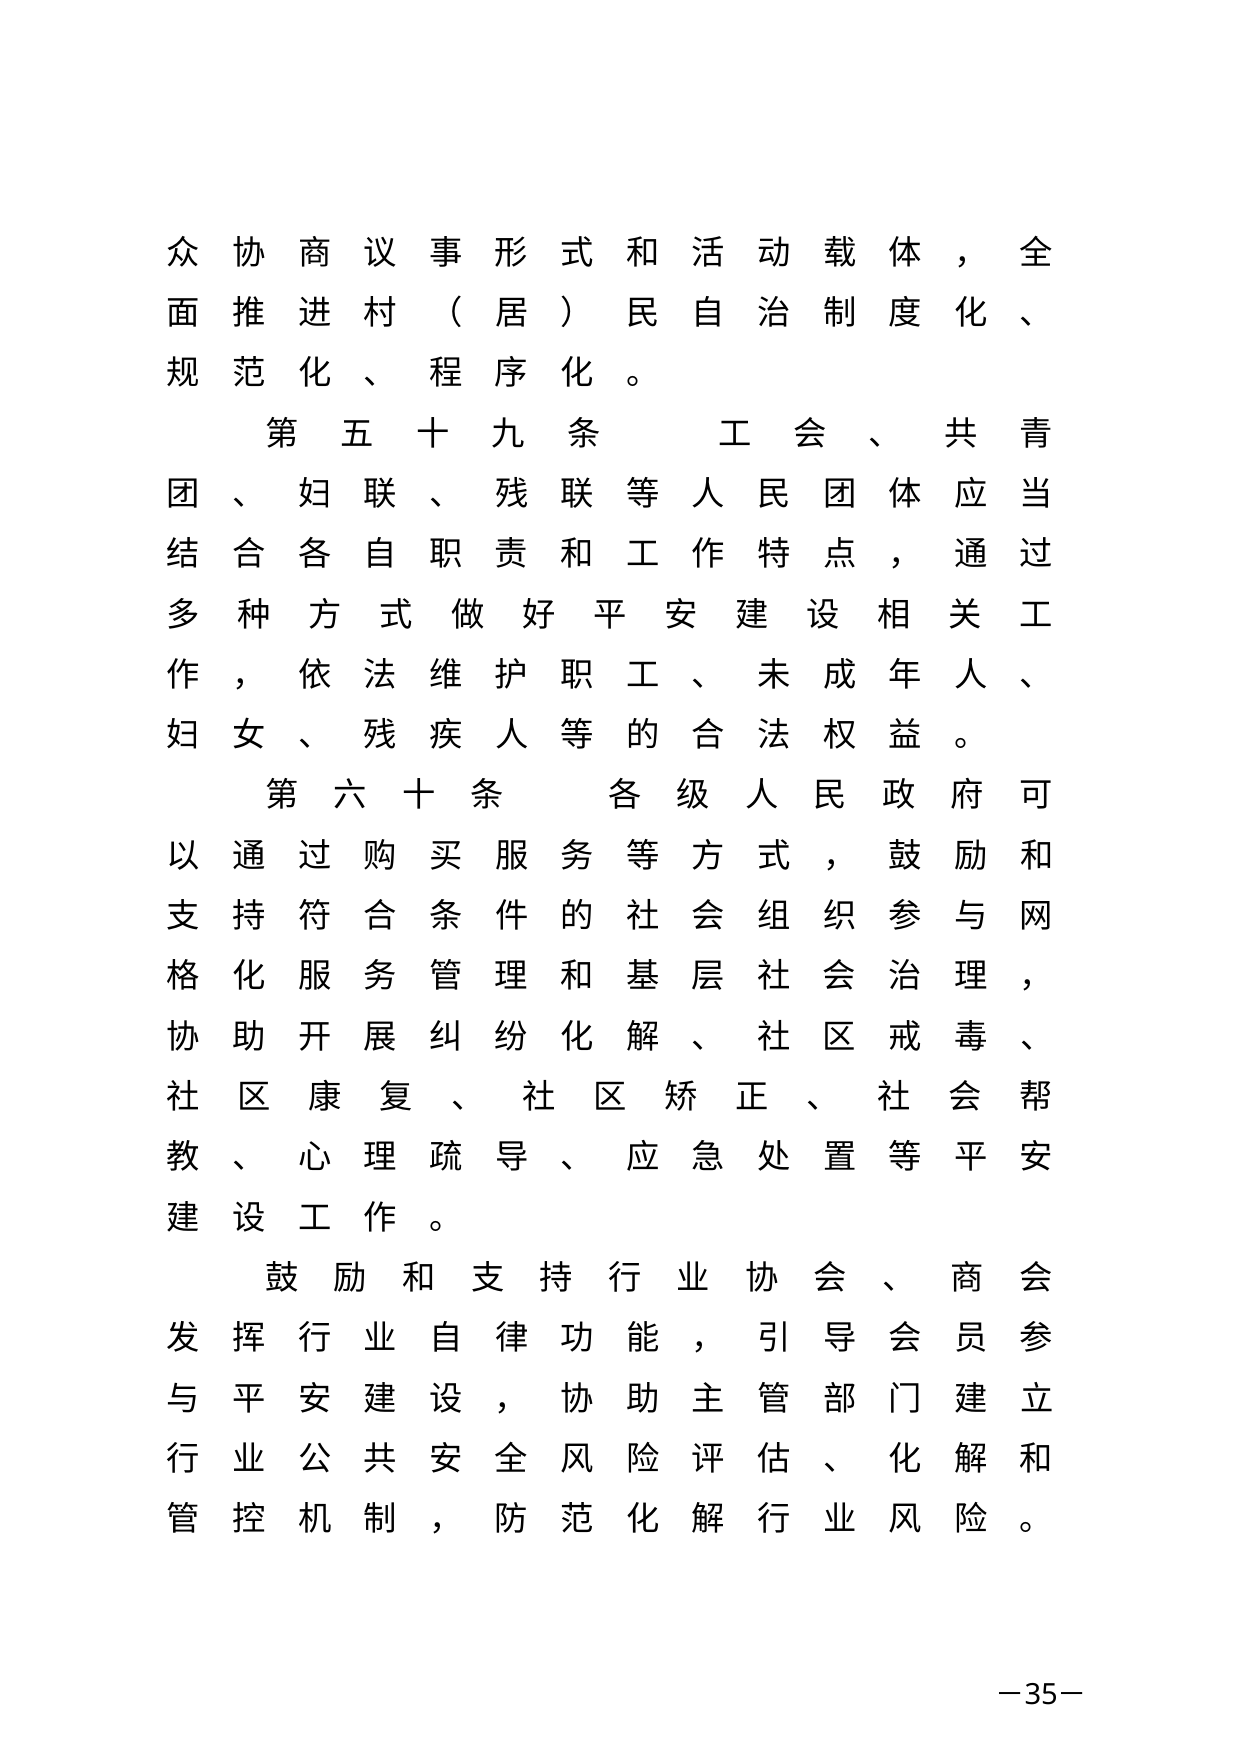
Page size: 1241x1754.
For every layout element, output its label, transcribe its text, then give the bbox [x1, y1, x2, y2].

text 第六十条 各级人民政府可以通过购买服务等方式，鼓励和支持符合条件的社会组织参与网格化服务管理和基层社会治理，协助开展纠纷化解、社区戒毒、社区康复、社区矫正、社会帮教、心理疏导、应急处置等平安建设工作。 [167, 762, 1085, 1245]
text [167, 219, 1085, 400]
text 第五十九条 工会、共青团、妇联、残联等人民团体应当结合各自职责和工作特点，通过多种方式做好平安建设相关工作，依法维护职工、未成年人、妇女、残疾人等的合法权益。 [167, 400, 1085, 762]
text 鼓励和支持行业协会、商会发挥行业自律功能，引导会员参与平安建设，协助主管部门建立行业公共安全风险评估、化解和管控机制，防范化解行业风险。 [167, 1245, 1085, 1546]
